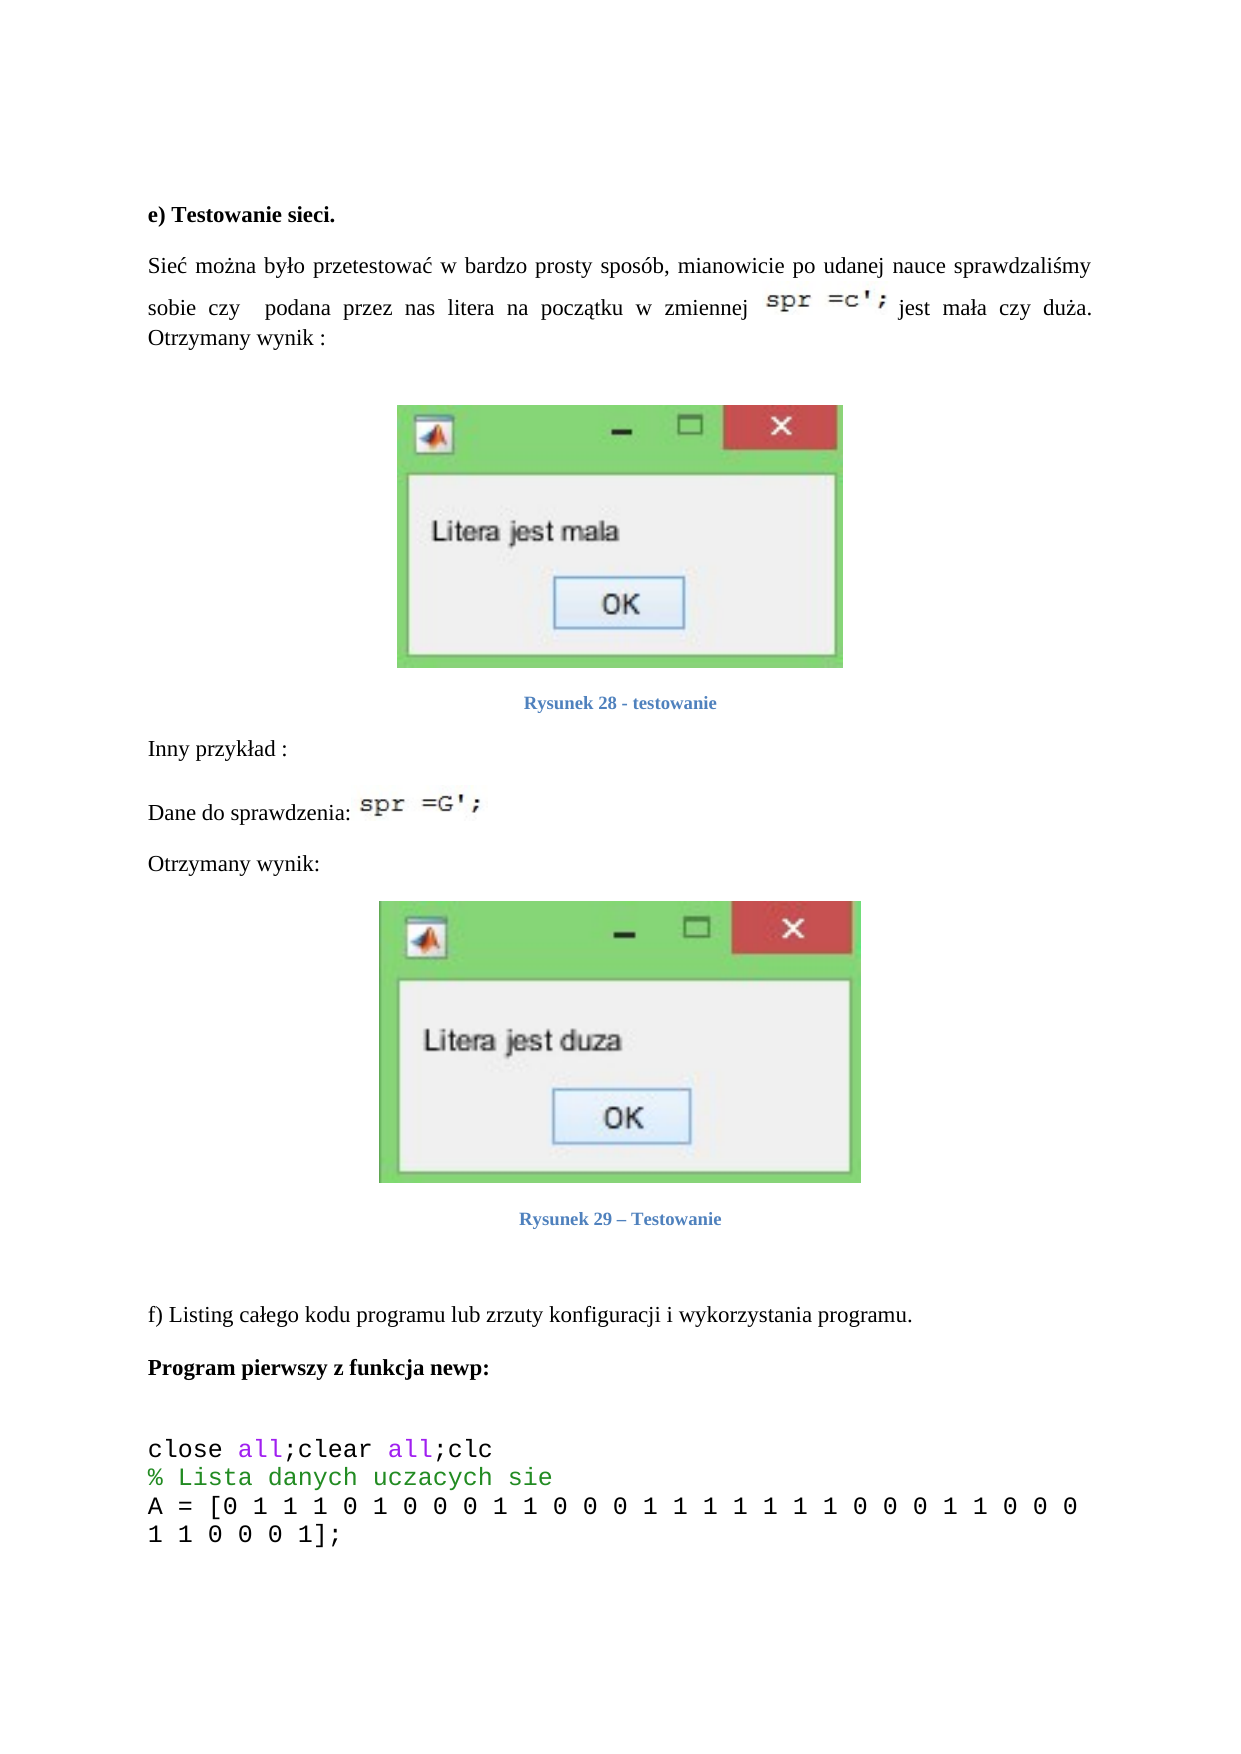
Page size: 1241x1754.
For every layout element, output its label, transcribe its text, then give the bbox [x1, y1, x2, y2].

text A = [0 1 1 1 0 1 0 0 0 1 1 0 0 0 1 1 1 1 1 1 1 0 0 0 1 1 0 0 0 1 1 0 0 0 1]; [148, 1493, 1093, 1550]
text Dane do sprawdzenia: [148, 786, 1093, 826]
text Sieć można było przetestować w bardzo prosty sposób, mianowicie po udanej nauce sprawdzaliśmy sobie czy podana przez nas litera na początku w zmiennej jest mała czy duża. Otrzymany wynik : [148, 252, 1093, 350]
picture [762, 281, 899, 315]
text Program pierwszy z funkcja newp: [148, 1353, 1093, 1380]
picture [379, 901, 861, 1183]
text f) Listing całego kodu programu lub zrzuty konfiguracji i wykorzystania programu. [148, 1301, 1093, 1327]
text % Lista danych uczacych sie [148, 1465, 1093, 1493]
text Rysunek 29 – Testowanie [148, 1207, 1093, 1229]
picture [351, 785, 488, 821]
text e) Testowanie sieci. [148, 201, 1093, 227]
text Otrzymany wynik: [148, 850, 1093, 877]
text close all;clear all;clc [148, 1437, 1093, 1465]
picture [397, 405, 843, 668]
text Inny przykład : [148, 735, 1093, 761]
text Rysunek 28 - testowanie [148, 692, 1093, 714]
